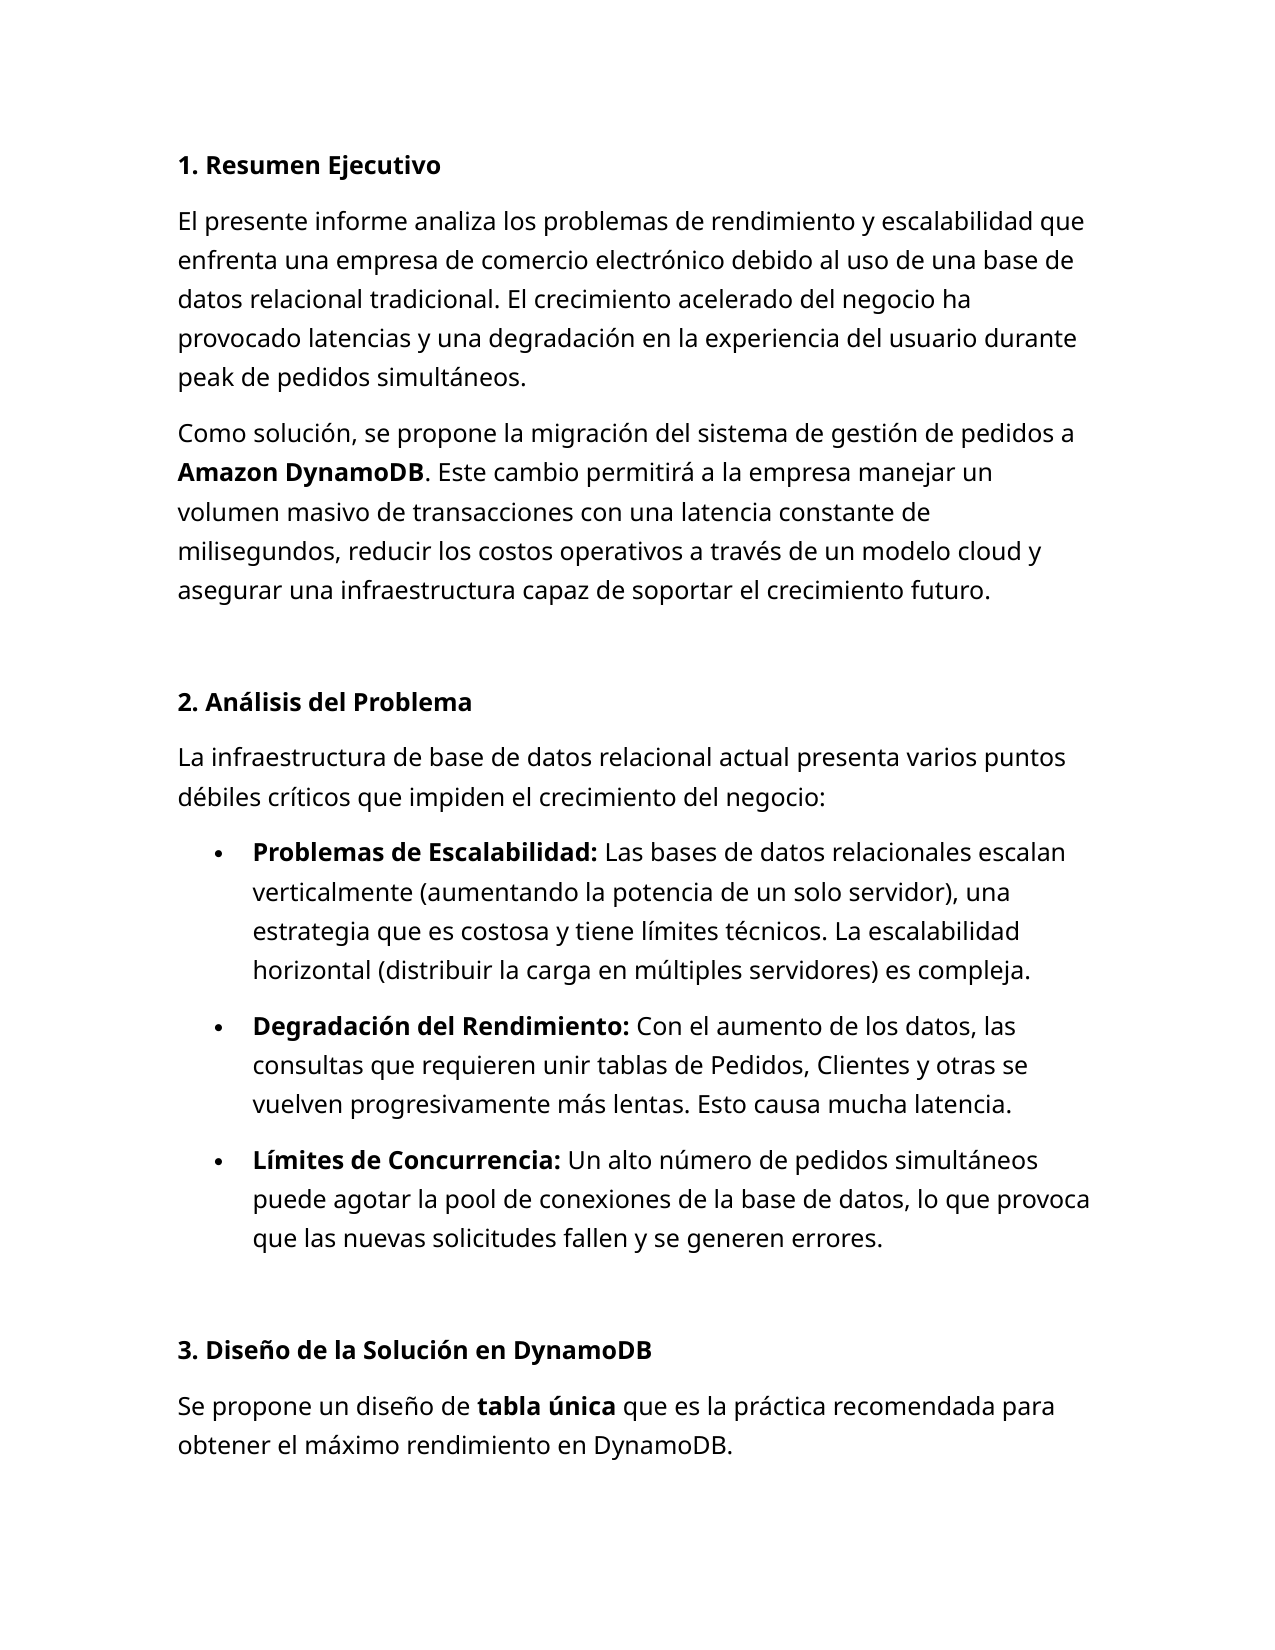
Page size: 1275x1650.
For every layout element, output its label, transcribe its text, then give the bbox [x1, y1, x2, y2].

text Como solución, se propone la migración del sistema de gestión de pedidos a Amazon DynamoDB. Este cambio permitirá a la empresa manejar un volumen masivo de transacciones con una latencia constante de milisegundos, reducir los costos operativos a través de un modelo cloud y asegurar una infraestructura capaz de soportar el crecimiento futuro. [177, 416, 1098, 607]
text 3. Diseño de la Solución en DynamoDB [177, 1333, 1098, 1367]
text El presente informe analiza los problemas de rendimiento y escalabilidad que enfrenta una empresa de comercio electrónico debido al uso de una base de datos relacional tradicional. El crecimiento acelerado del negocio ha provocado latencias y una degradación en la experiencia del usuario durante peak de pedidos simultáneos. [177, 203, 1098, 394]
list Problemas de Escalabilidad: Las bases de datos relacionales escalan verticalmente (aumentando la potencia de un solo servidor), una estrategia que es costosa y tiene límites técnicos. La escalabilidad horizontal (distribuir la carga en múltiples servidores) es compleja. [215, 835, 1098, 987]
list Degradación del Rendimiento: Con el aumento de los datos, las consultas que requieren unir tablas de Pedidos, Clientes y otras se vuelven progresivamente más lentas. Esto causa mucha latencia. [215, 1008, 1098, 1121]
list Límites de Concurrencia: Un alto número de pedidos simultáneos puede agotar la pool de conexiones de la base de datos, lo que provoca que las nuevas solicitudes fallen y se generen errores. [215, 1143, 1098, 1255]
text 2. Análisis del Problema [177, 684, 1098, 718]
text La infraestructura de base de datos relacional actual presenta varios puntos débiles críticos que impiden el crecimiento del negocio: [177, 740, 1098, 813]
text Se propone un diseño de tabla única que es la práctica recomendada para obtener el máximo rendimiento en DynamoDB. [177, 1388, 1098, 1462]
text 1. Resumen Ejecutivo [177, 148, 1098, 182]
